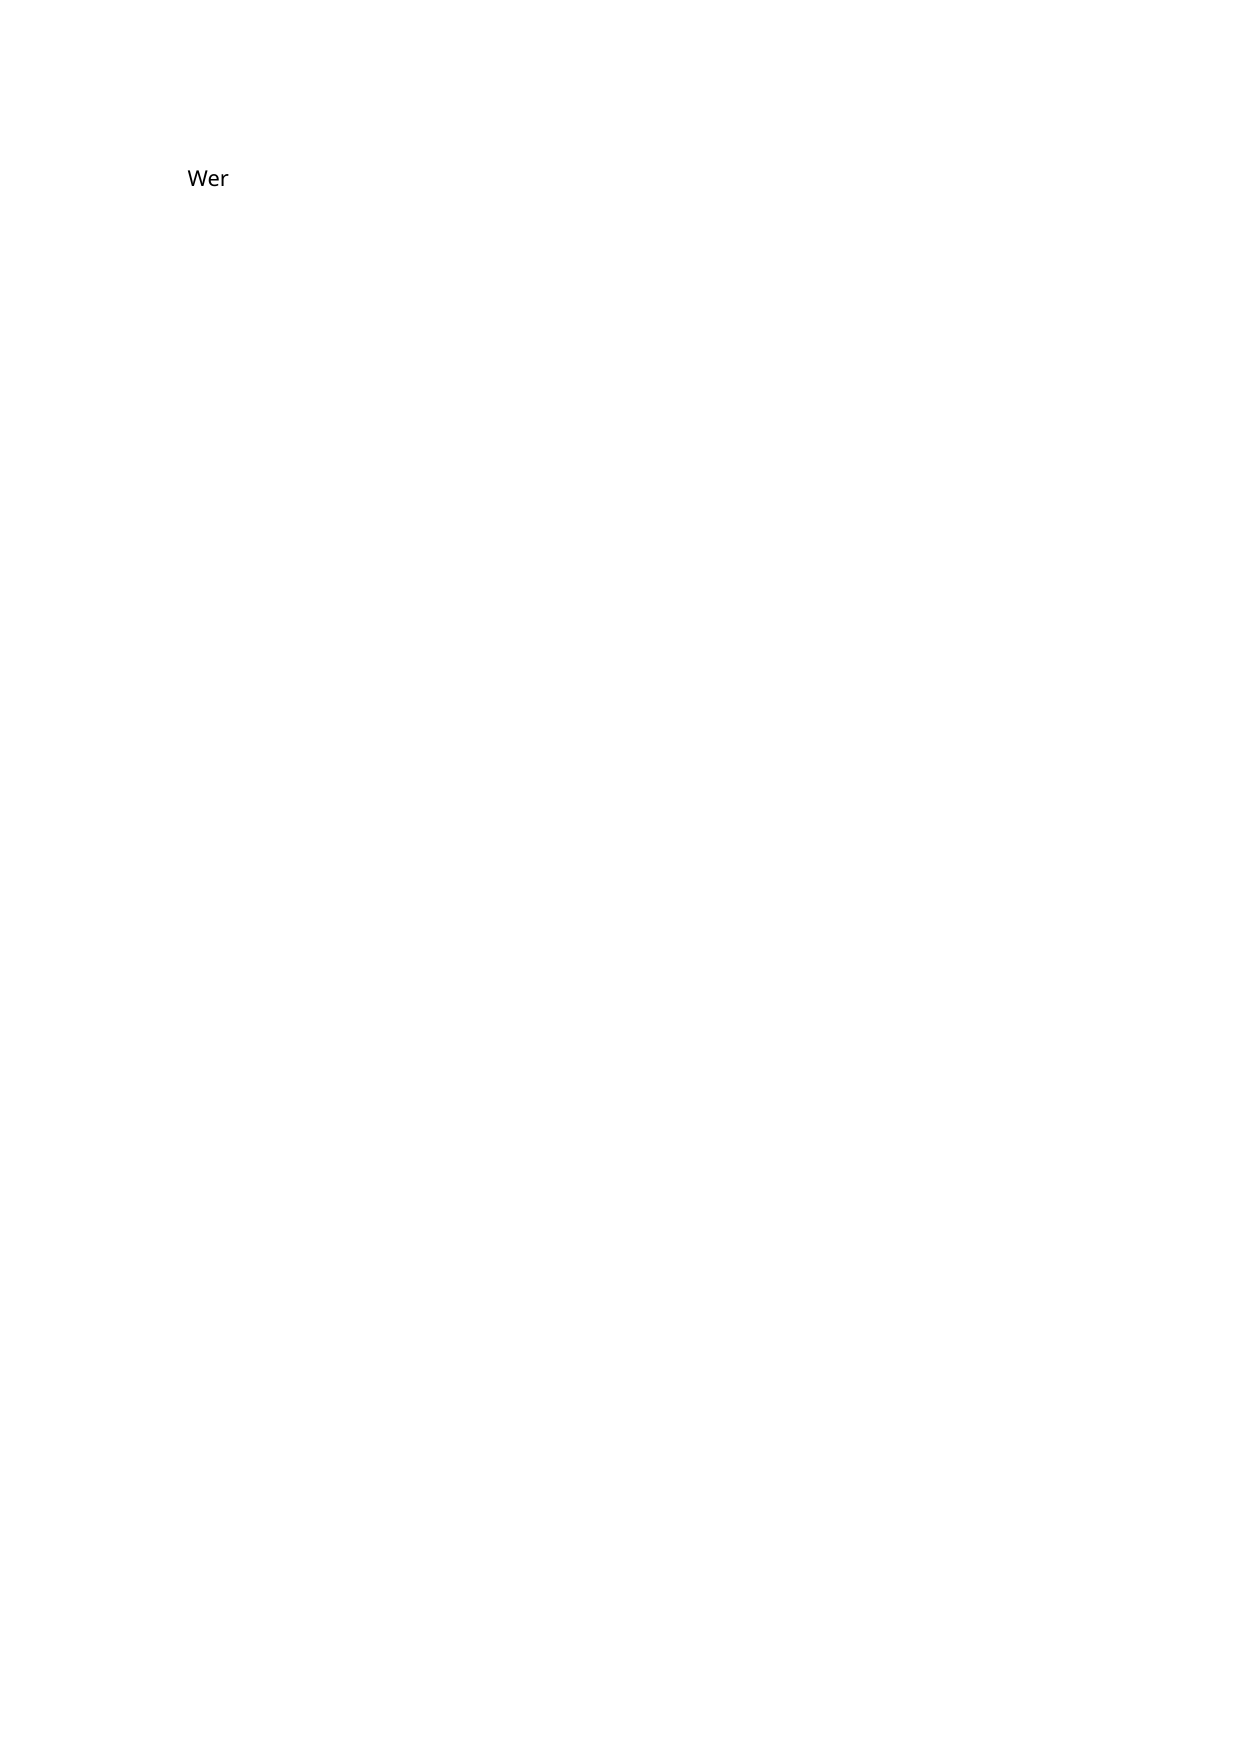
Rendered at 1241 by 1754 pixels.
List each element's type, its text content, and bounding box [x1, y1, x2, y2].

text Wer [187, 162, 1053, 194]
